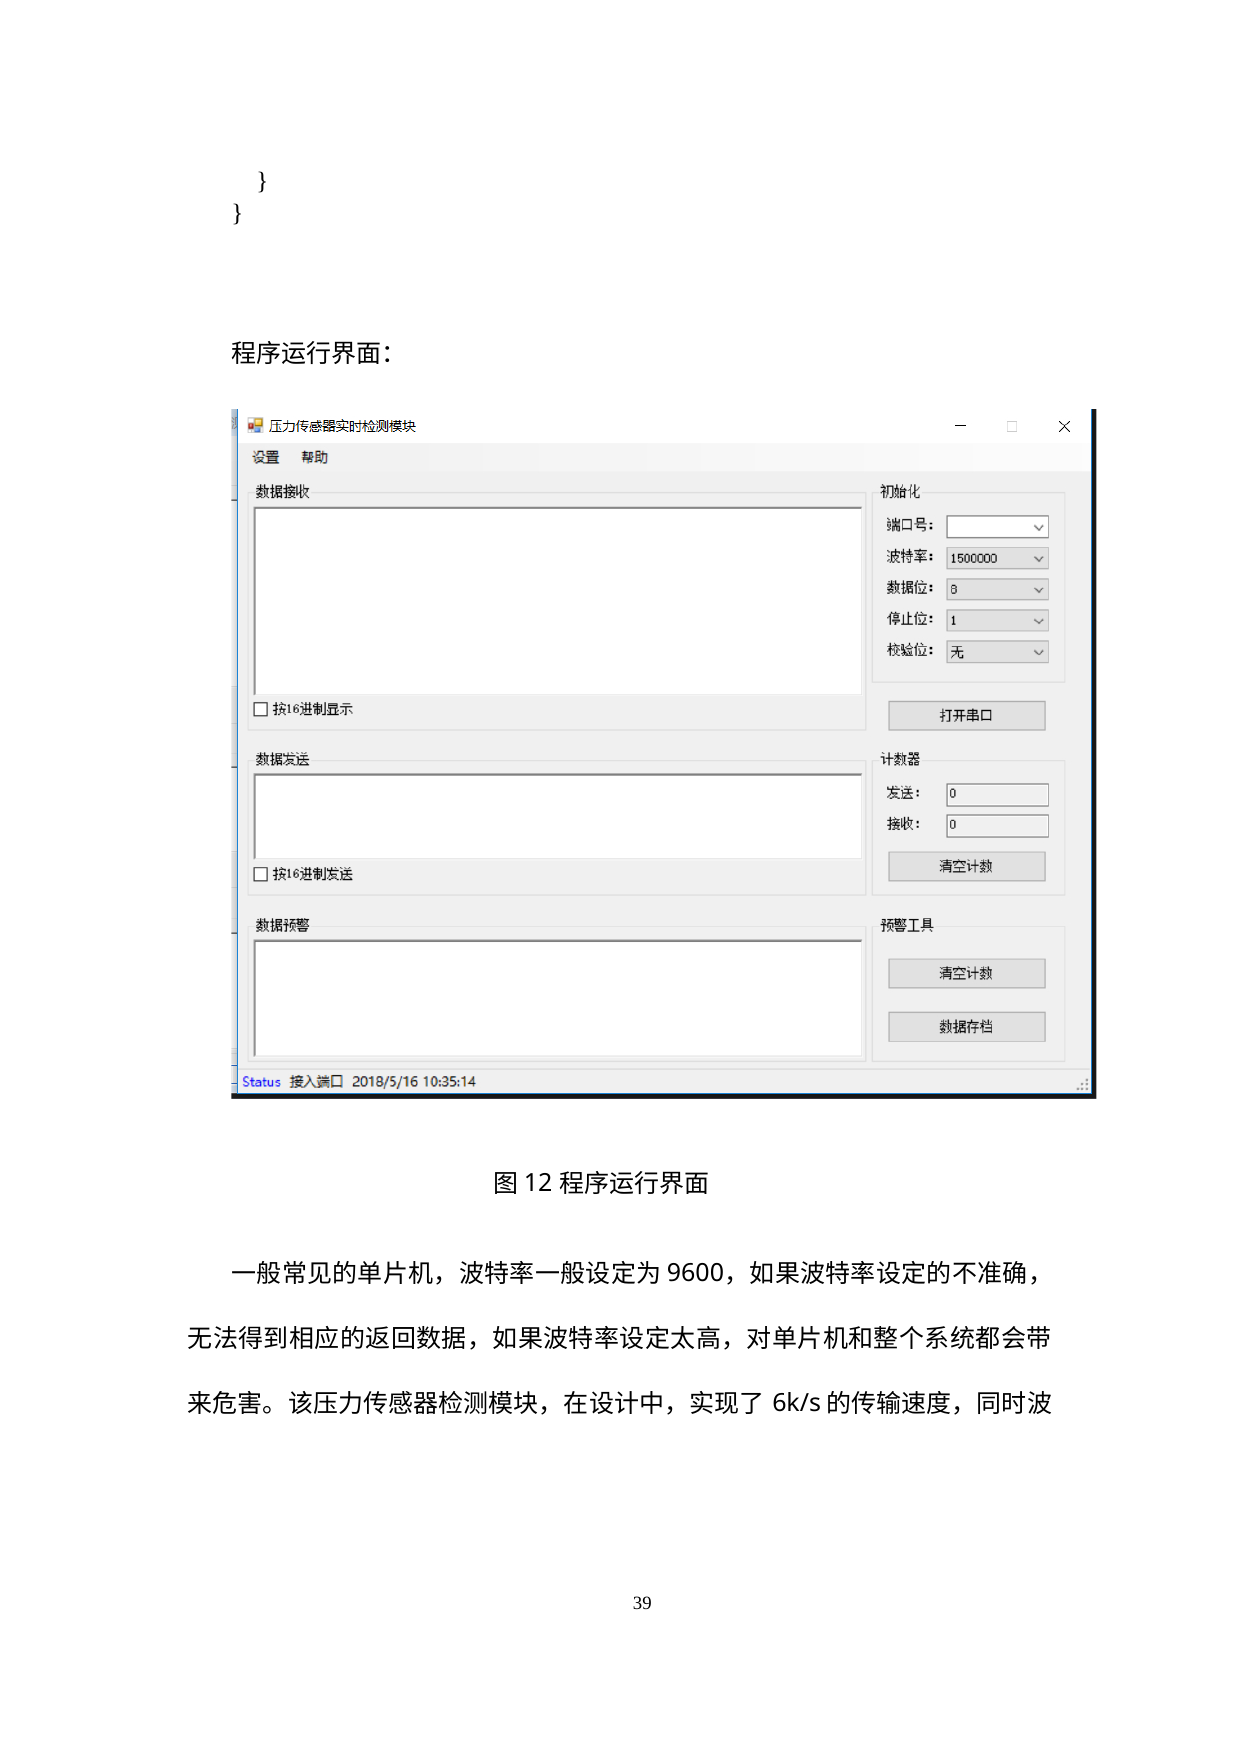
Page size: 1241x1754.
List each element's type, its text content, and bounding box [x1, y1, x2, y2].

text } [187, 164, 1053, 197]
text 程序运行界面： [187, 319, 1053, 384]
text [187, 1239, 1053, 1434]
text } [187, 197, 1053, 229]
picture [231, 409, 1097, 1099]
text 图12 程序运行界面 [450, 1149, 1042, 1214]
